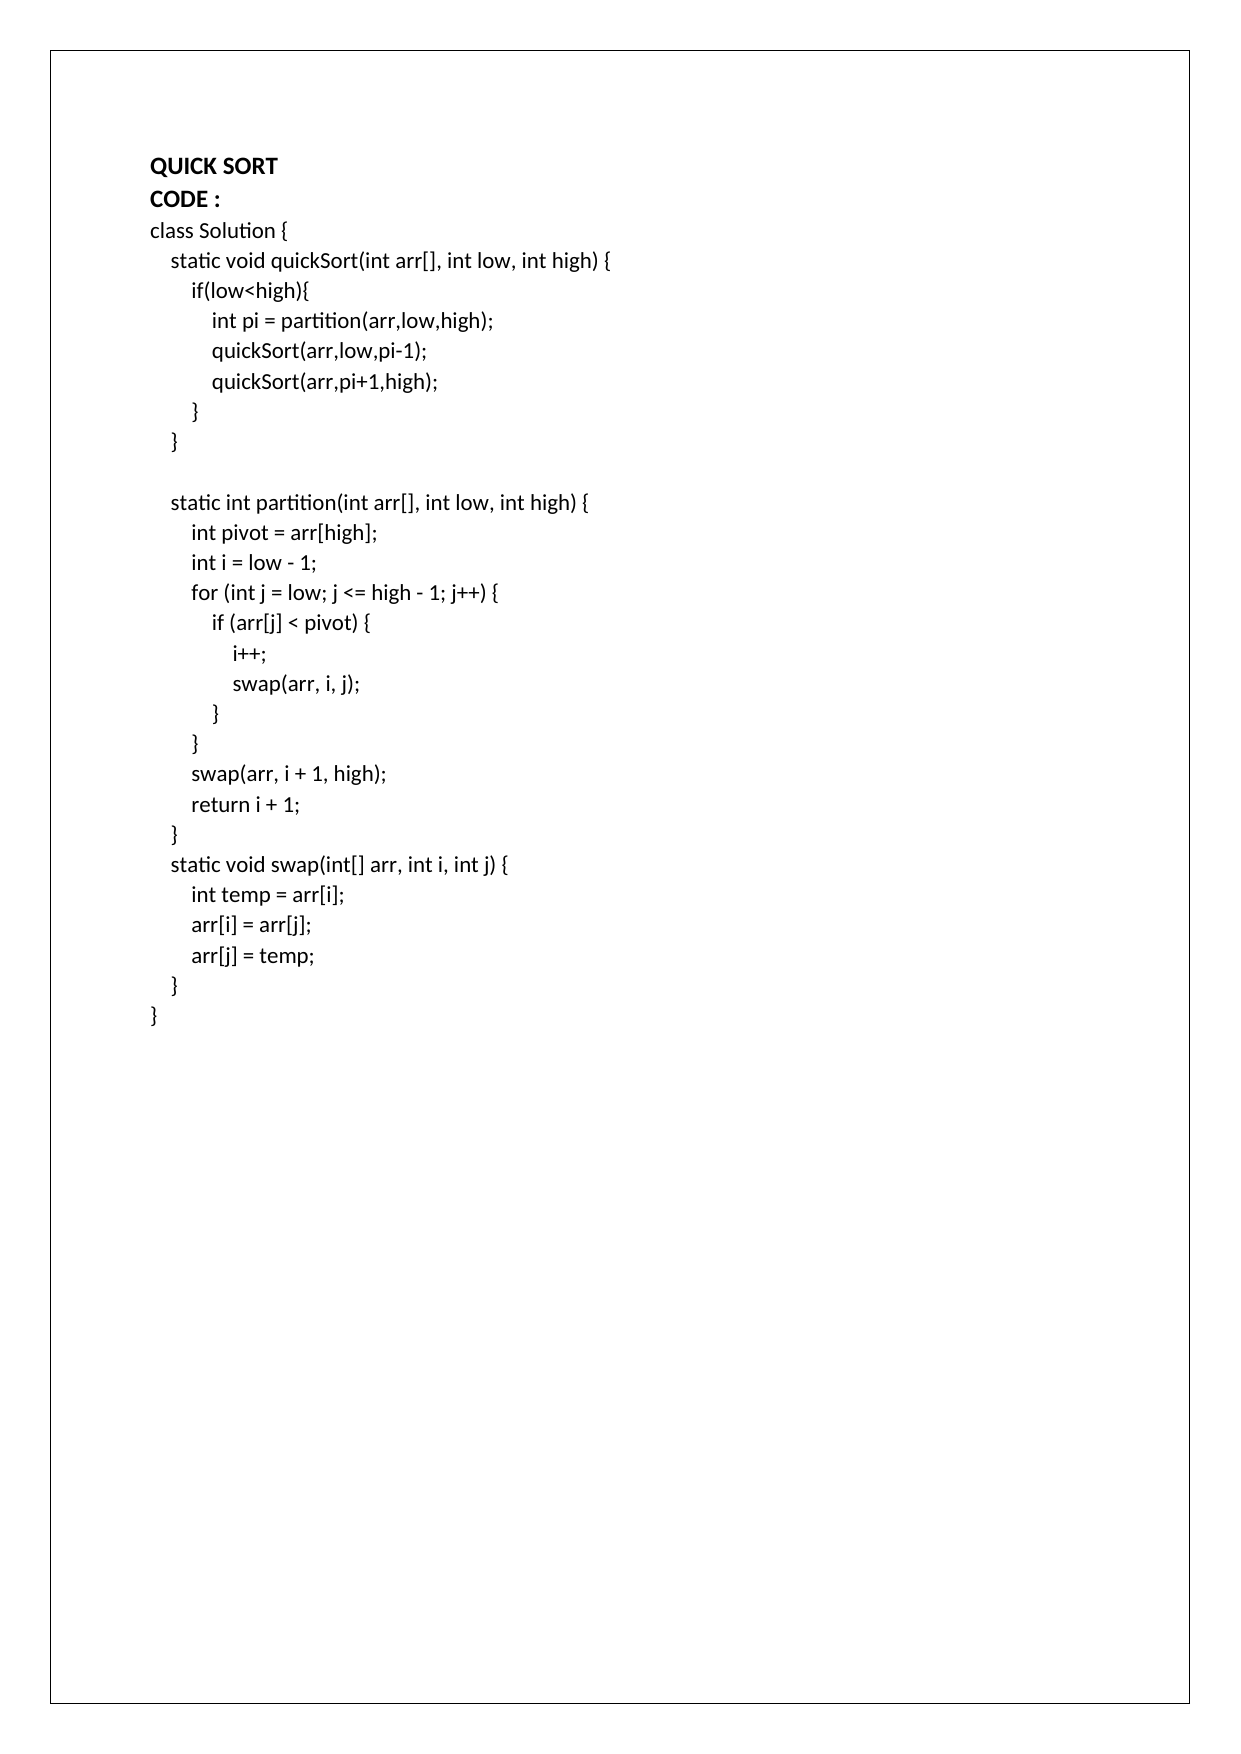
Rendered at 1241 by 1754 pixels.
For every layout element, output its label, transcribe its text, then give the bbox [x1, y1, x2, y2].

text int pi = partition(arr,low,high); [150, 306, 1090, 334]
text } [150, 397, 1090, 425]
text if(low<high){ [150, 276, 1090, 304]
text } [150, 699, 1090, 727]
text int temp = arr[i]; [150, 880, 1090, 908]
text class Solution { [150, 216, 1090, 244]
text if (arr[j] < pivot) { [150, 608, 1090, 637]
text int pivot = arr[high]; [150, 518, 1090, 546]
text } [150, 971, 1090, 999]
text static void quickSort(int arr[], int low, int high) { [150, 246, 1090, 274]
text QUICK SORT [150, 150, 1090, 181]
text swap(arr, i + 1, high); [150, 759, 1090, 788]
text quickSort(arr,pi+1,high); [150, 367, 1090, 395]
text arr[i] = arr[j]; [150, 911, 1090, 939]
text arr[j] = temp; [150, 941, 1090, 969]
text CODE : [150, 183, 1090, 213]
text static void swap(int[] arr, int i, int j) { [150, 850, 1090, 878]
text i++; [150, 639, 1090, 667]
text static int partition(int arr[], int low, int high) { [150, 488, 1090, 516]
text quickSort(arr,low,pi-1); [150, 337, 1090, 365]
text } [150, 427, 1090, 455]
text } [150, 729, 1090, 757]
text for (int j = low; j <= high - 1; j++) { [150, 578, 1090, 606]
text } [150, 1001, 1090, 1029]
text swap(arr, i, j); [150, 669, 1090, 697]
text } [150, 820, 1090, 848]
text int i = low - 1; [150, 548, 1090, 576]
text return i + 1; [150, 790, 1090, 818]
